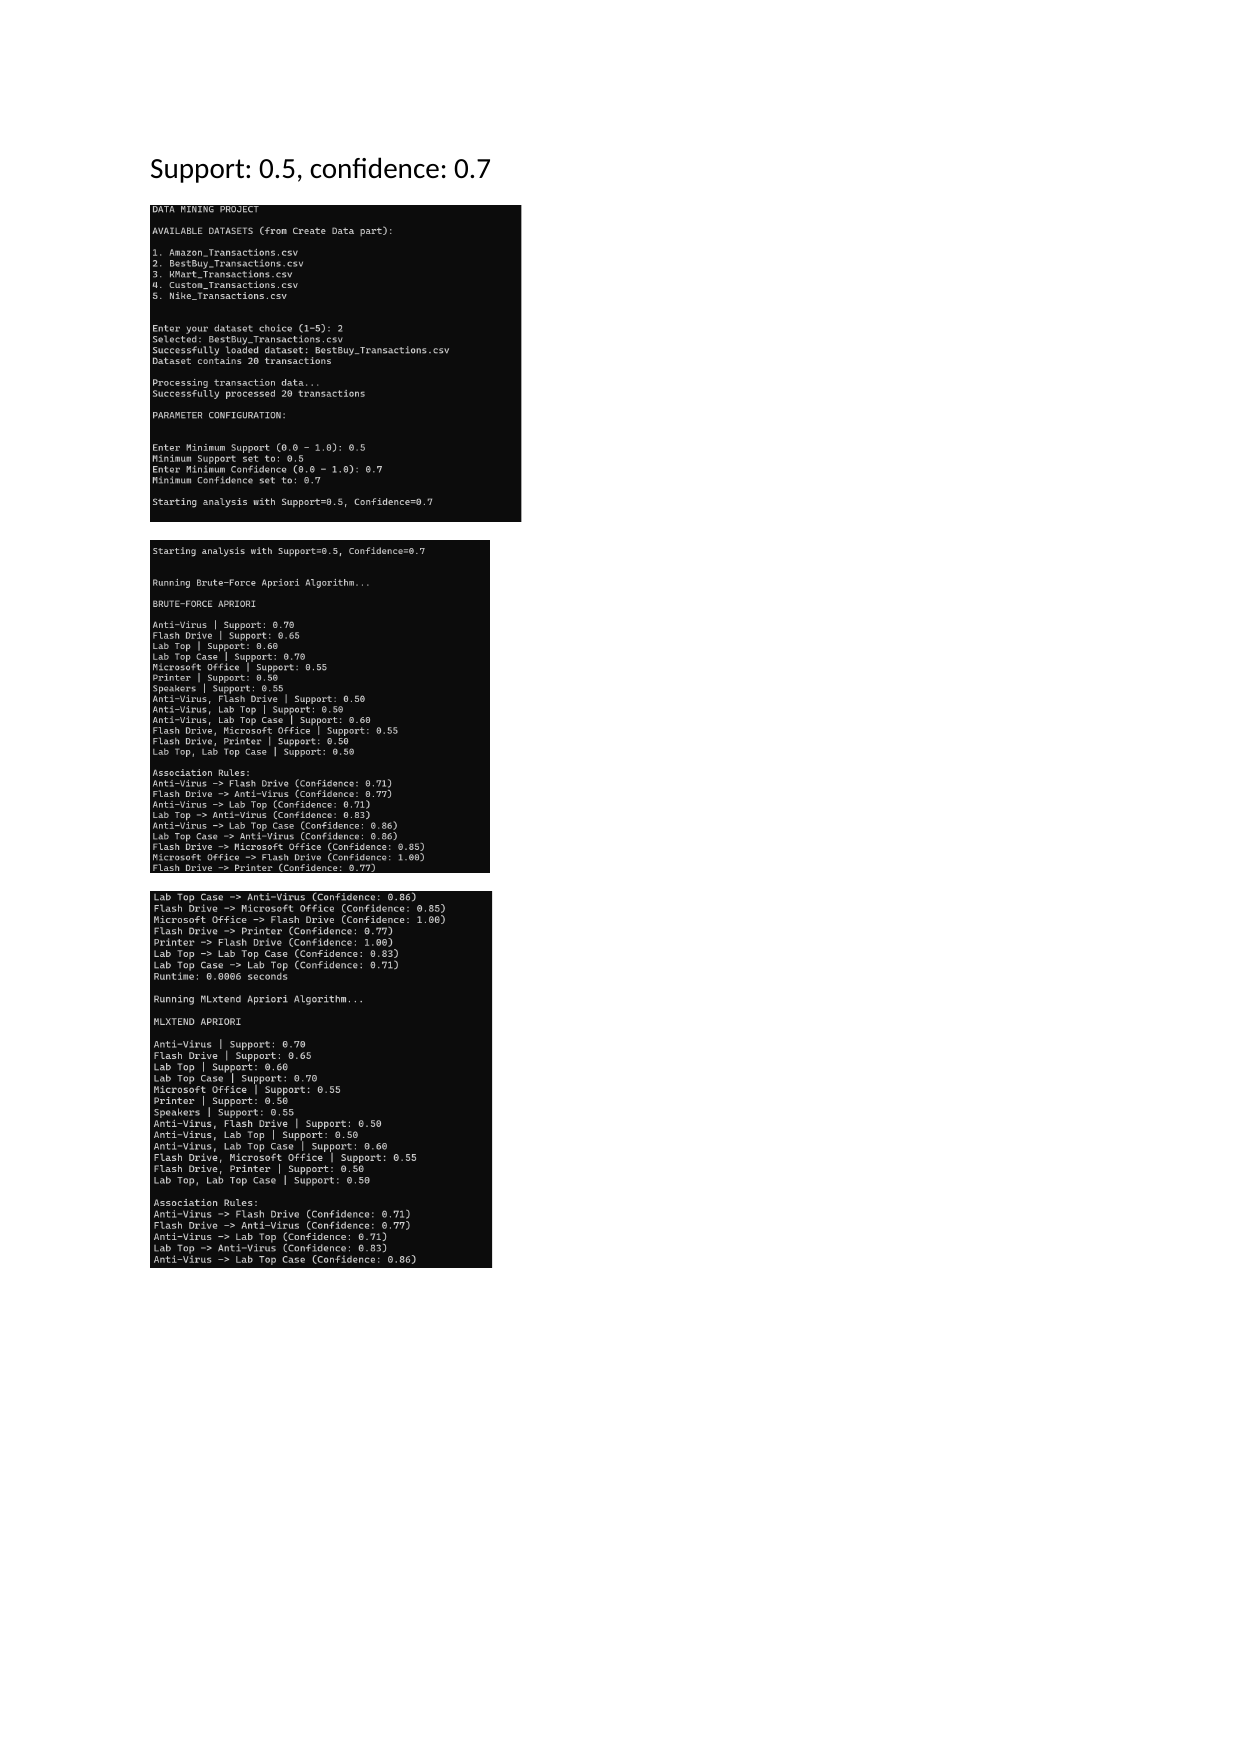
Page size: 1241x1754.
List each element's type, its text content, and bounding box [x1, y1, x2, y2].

picture [150, 891, 493, 1268]
picture [150, 540, 490, 873]
picture [150, 205, 522, 522]
text Support: 0.5, confidence: 0.7 [150, 150, 1090, 186]
